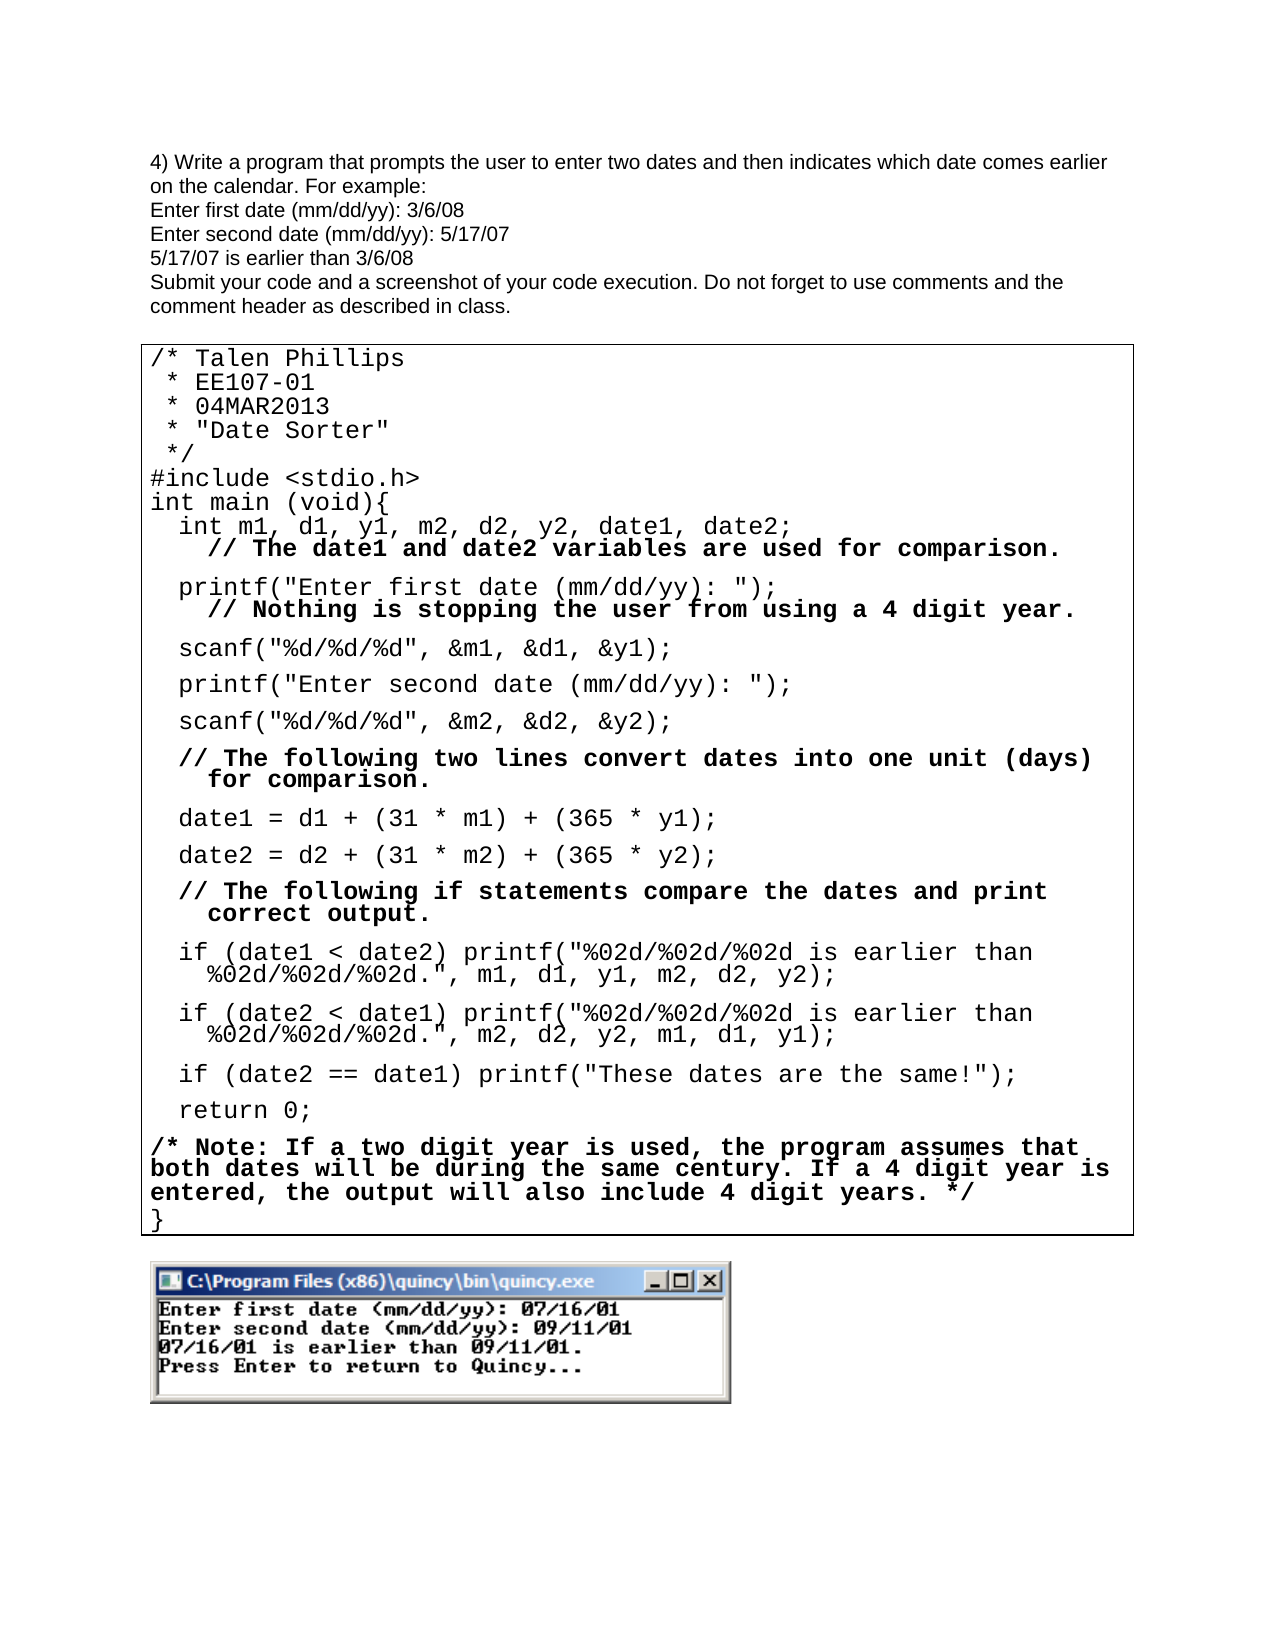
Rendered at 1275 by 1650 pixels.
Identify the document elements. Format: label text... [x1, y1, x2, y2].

text 5/17/07 is earlier than 3/6/08 [150, 246, 1125, 270]
text */ [150, 443, 1125, 467]
text * EE107-01 [150, 371, 1125, 395]
text #include <stdio.h> [150, 467, 1125, 492]
text if (date1 < date2) printf("%02d/%02d/%02d is earlier than %02d/%02d/%02d.", m1, d1, y1, m2, d2, y2); [142, 938, 1133, 989]
text 4) Write a program that prompts the user to enter two dates and then indicates which date comes earlier on the calendar. For example: [150, 150, 1125, 198]
text date2 = d2 + (31 * m2) + (365 * y2); [142, 841, 1133, 868]
text /* Note: If a two digit year is used, the program assumes that both dates will be during the same century. If a 4 digit year is entered, the output will also include 4 digit years. */ [142, 1133, 1133, 1205]
text printf("Enter second date (mm/dd/yy): "); [142, 671, 1133, 698]
text Submit your code and a screenshot of your code execution. Do not forget to use comments and the comment header as described in class. [150, 270, 1125, 318]
text date1 = d1 + (31 * m1) + (365 * y1); [142, 804, 1133, 832]
text return 0; [142, 1096, 1133, 1123]
text /* Talen Phillips [142, 345, 1133, 371]
picture [150, 1261, 732, 1404]
text int m1, d1, y1, m2, d2, y2, date1, date2; // The date1 and date2 variables are used for comparison. [150, 516, 1125, 564]
text * 04MAR2013 [150, 395, 1125, 419]
text // The following if statements compare the dates and print correct output. [142, 877, 1133, 929]
text if (date2 < date1) printf("%02d/%02d/%02d is earlier than %02d/%02d/%02d.", m2, d2, y2, m1, d1, y1); [142, 999, 1133, 1050]
text int main (void){ [150, 492, 1125, 516]
text * "Date Sorter" [150, 419, 1125, 443]
text // The following two lines convert dates into one unit (days) for comparison. [142, 744, 1133, 795]
text printf("Enter first date (mm/dd/yy): "); // Nothing is stopping the user from using a 4 digit year. [142, 573, 1133, 624]
text Enter second date (mm/dd/yy): 5/17/07 [150, 222, 1125, 246]
text } [142, 1205, 1133, 1234]
text if (date2 == date1) printf("These dates are the same!"); [142, 1060, 1133, 1087]
text Enter first date (mm/dd/yy): 3/6/08 [150, 198, 1125, 222]
text scanf("%d/%d/%d", &m2, &d2, &y2); [142, 707, 1133, 734]
text scanf("%d/%d/%d", &m1, &d1, &y1); [142, 634, 1133, 661]
